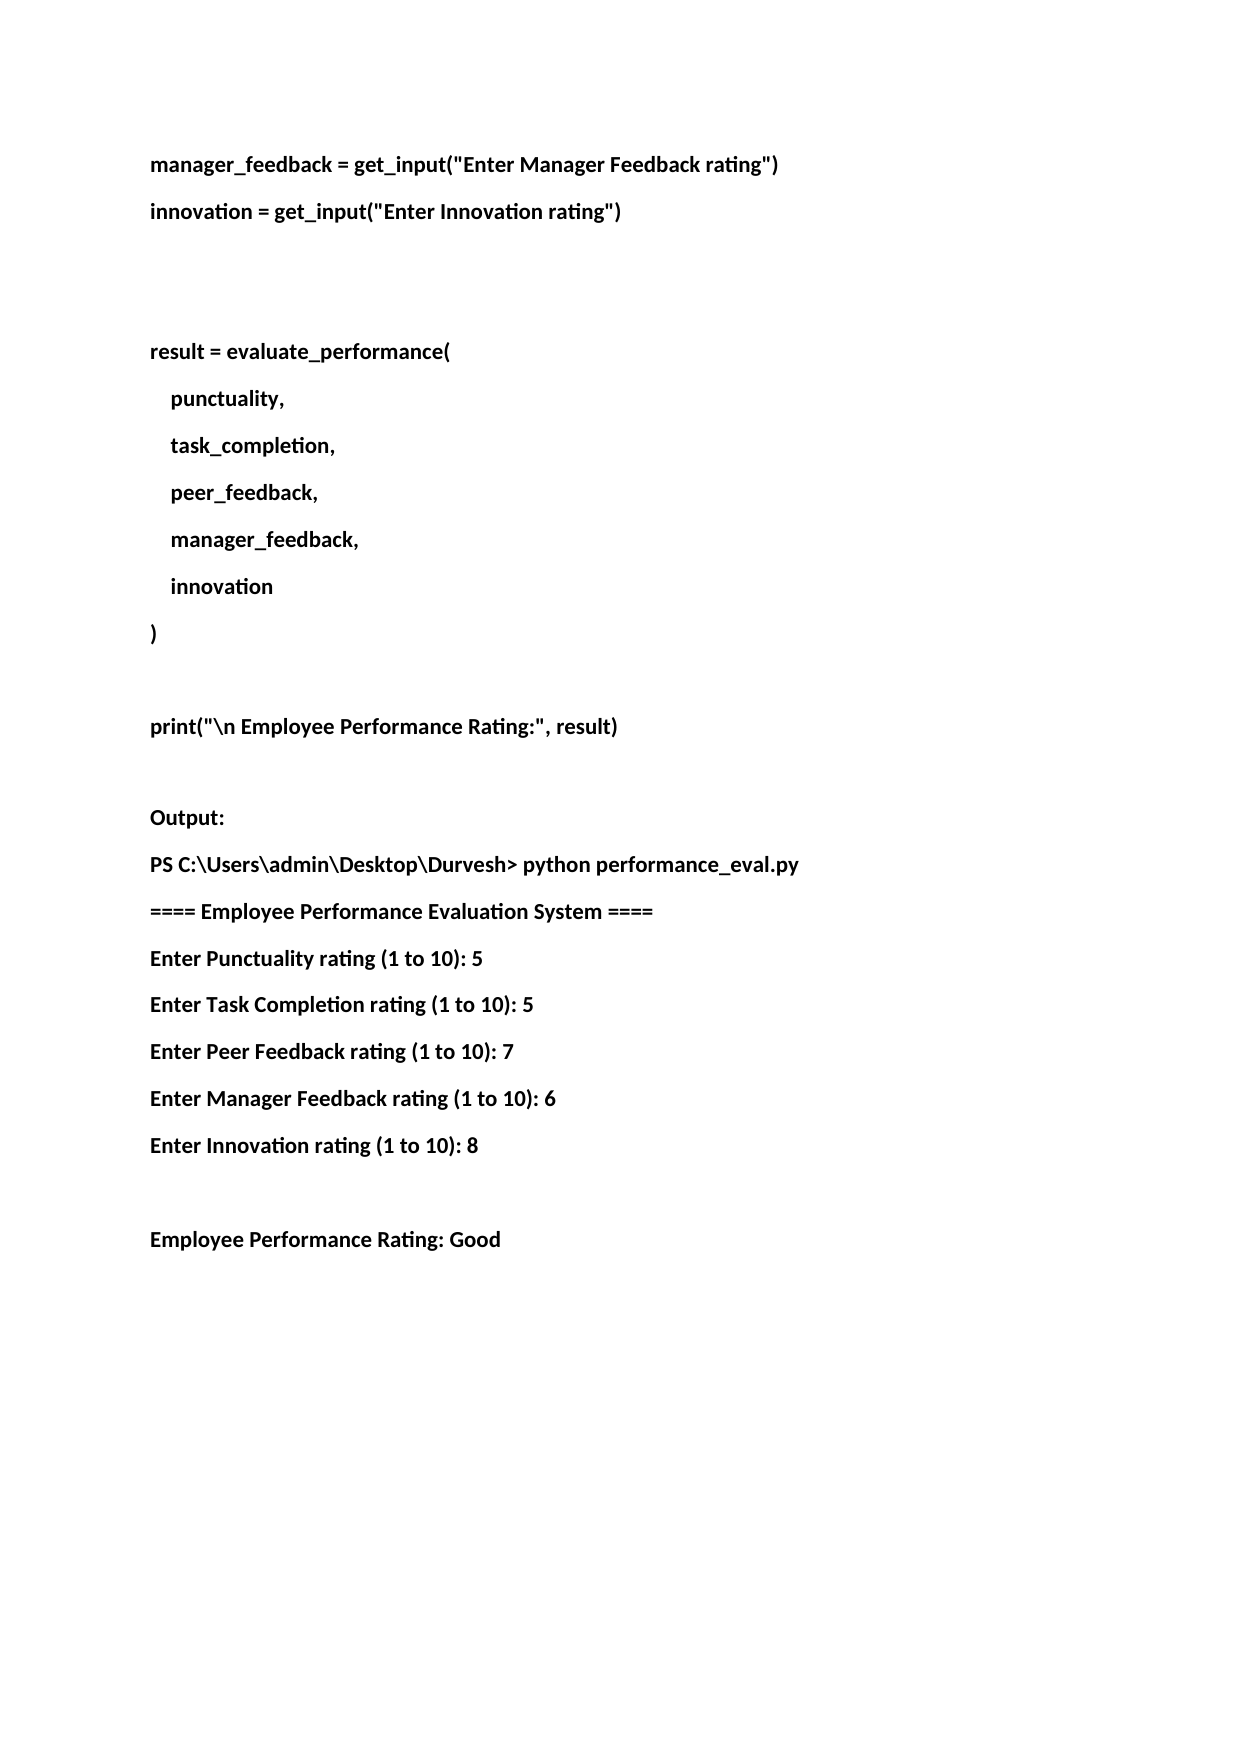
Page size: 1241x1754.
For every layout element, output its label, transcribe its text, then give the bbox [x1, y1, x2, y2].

text manager_feedback, [150, 525, 1090, 553]
text PS C:\Users\admin\Desktop\Durvesh> python performance_eval.py [150, 850, 1090, 878]
text Enter Task Completion rating (1 to 10): 5 [150, 991, 1090, 1019]
text innovation = get_input("Enter Innovation rating") [150, 197, 1090, 225]
text Enter Innovation rating (1 to 10): 8 [150, 1131, 1090, 1159]
text punctuality, [150, 384, 1090, 412]
text ) [150, 619, 1090, 647]
text result = evaluate_performance( [150, 337, 1090, 366]
text manager_feedback = get_input("Enter Manager Feedback rating") [150, 150, 1090, 178]
text Enter Punctuality rating (1 to 10): 5 [150, 944, 1090, 972]
text innovation [150, 572, 1090, 600]
text print("\n Employee Performance Rating:", result) Output: [150, 712, 1090, 831]
text Enter Manager Feedback rating (1 to 10): 6 [150, 1084, 1090, 1112]
text Enter Peer Feedback rating (1 to 10): 7 [150, 1037, 1090, 1066]
text task_completion, [150, 431, 1090, 459]
text ==== Employee Performance Evaluation System ==== [150, 897, 1090, 925]
text peer_feedback, [150, 478, 1090, 506]
text Employee Performance Rating: Good [150, 1225, 1090, 1253]
